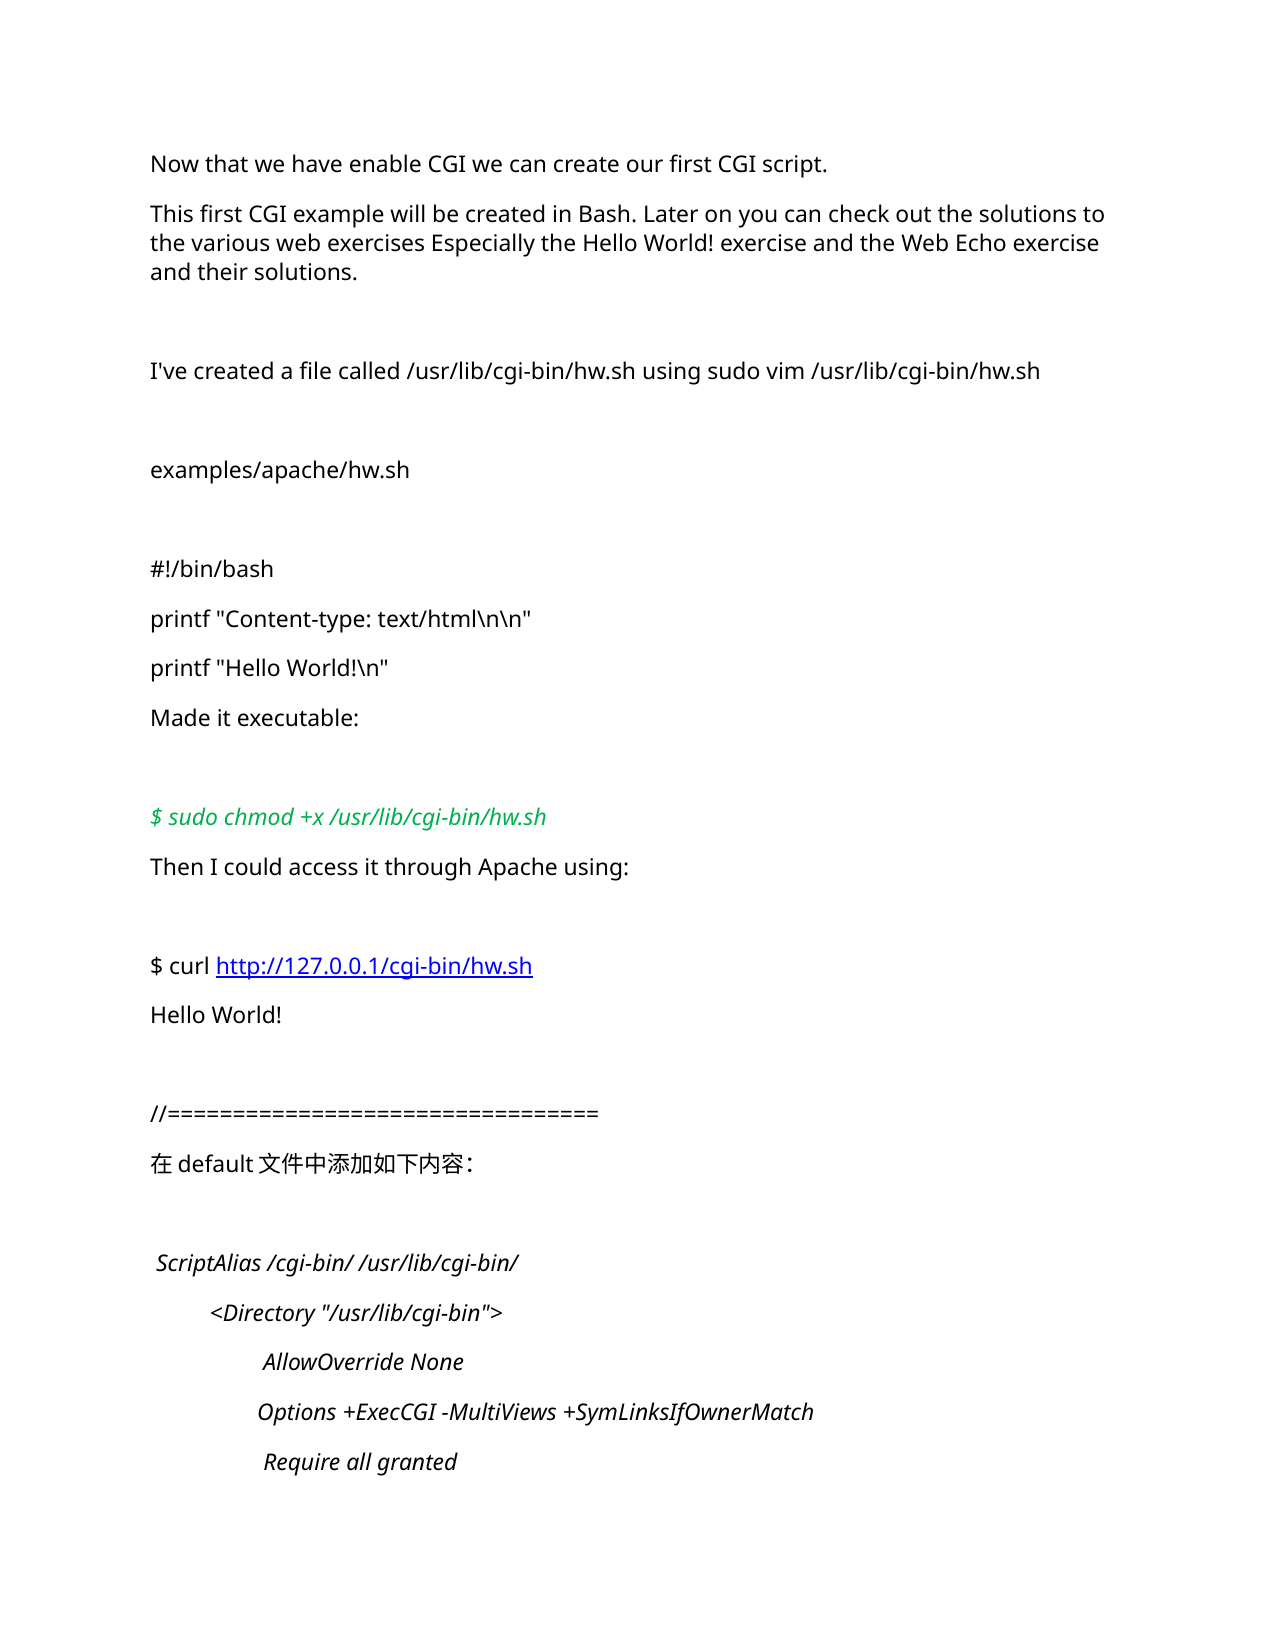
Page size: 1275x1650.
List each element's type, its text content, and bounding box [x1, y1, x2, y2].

text This first CGI example will be created in Bash. Later on you can check out the solutions to the various web exercises Especially the Hello World! exercise and the Web Echo exercise and their solutions. [150, 199, 1125, 286]
text ScriptAlias /cgi-bin/ /usr/lib/cgi-bin/ [150, 1249, 1125, 1277]
text I've created a file called /usr/lib/cgi-bin/hw.sh using sudo vim /usr/lib/cgi-bin/hw.sh [150, 356, 1125, 385]
text #!/bin/bash [150, 554, 1125, 583]
text Then I could access it through Apache using: [150, 852, 1125, 881]
text 在default文件中添加如下内容： [150, 1149, 1125, 1178]
text Hello World! [150, 1001, 1125, 1029]
text Now that we have enable CGI we can create our first CGI script. [150, 150, 1125, 179]
text printf "Content-type: text/html\n\n" [150, 604, 1125, 633]
text AllowOverride None [150, 1348, 1125, 1377]
text Options +ExecCGI -MultiViews +SymLinksIfOwnerMatch [150, 1397, 1125, 1426]
text examples/apache/hw.sh [150, 455, 1125, 484]
text $ sudo chmod +x /usr/lib/cgi-bin/hw.sh [150, 802, 1125, 831]
text $ curl http://127.0.0.1/cgi-bin/hw.sh [150, 951, 1125, 980]
text Made it executable: [150, 703, 1125, 732]
text printf "Hello World!\n" [150, 654, 1125, 682]
text Require all granted [150, 1447, 1125, 1476]
text <Directory "/usr/lib/cgi-bin"> [150, 1298, 1125, 1327]
text //================================= [150, 1100, 1125, 1129]
